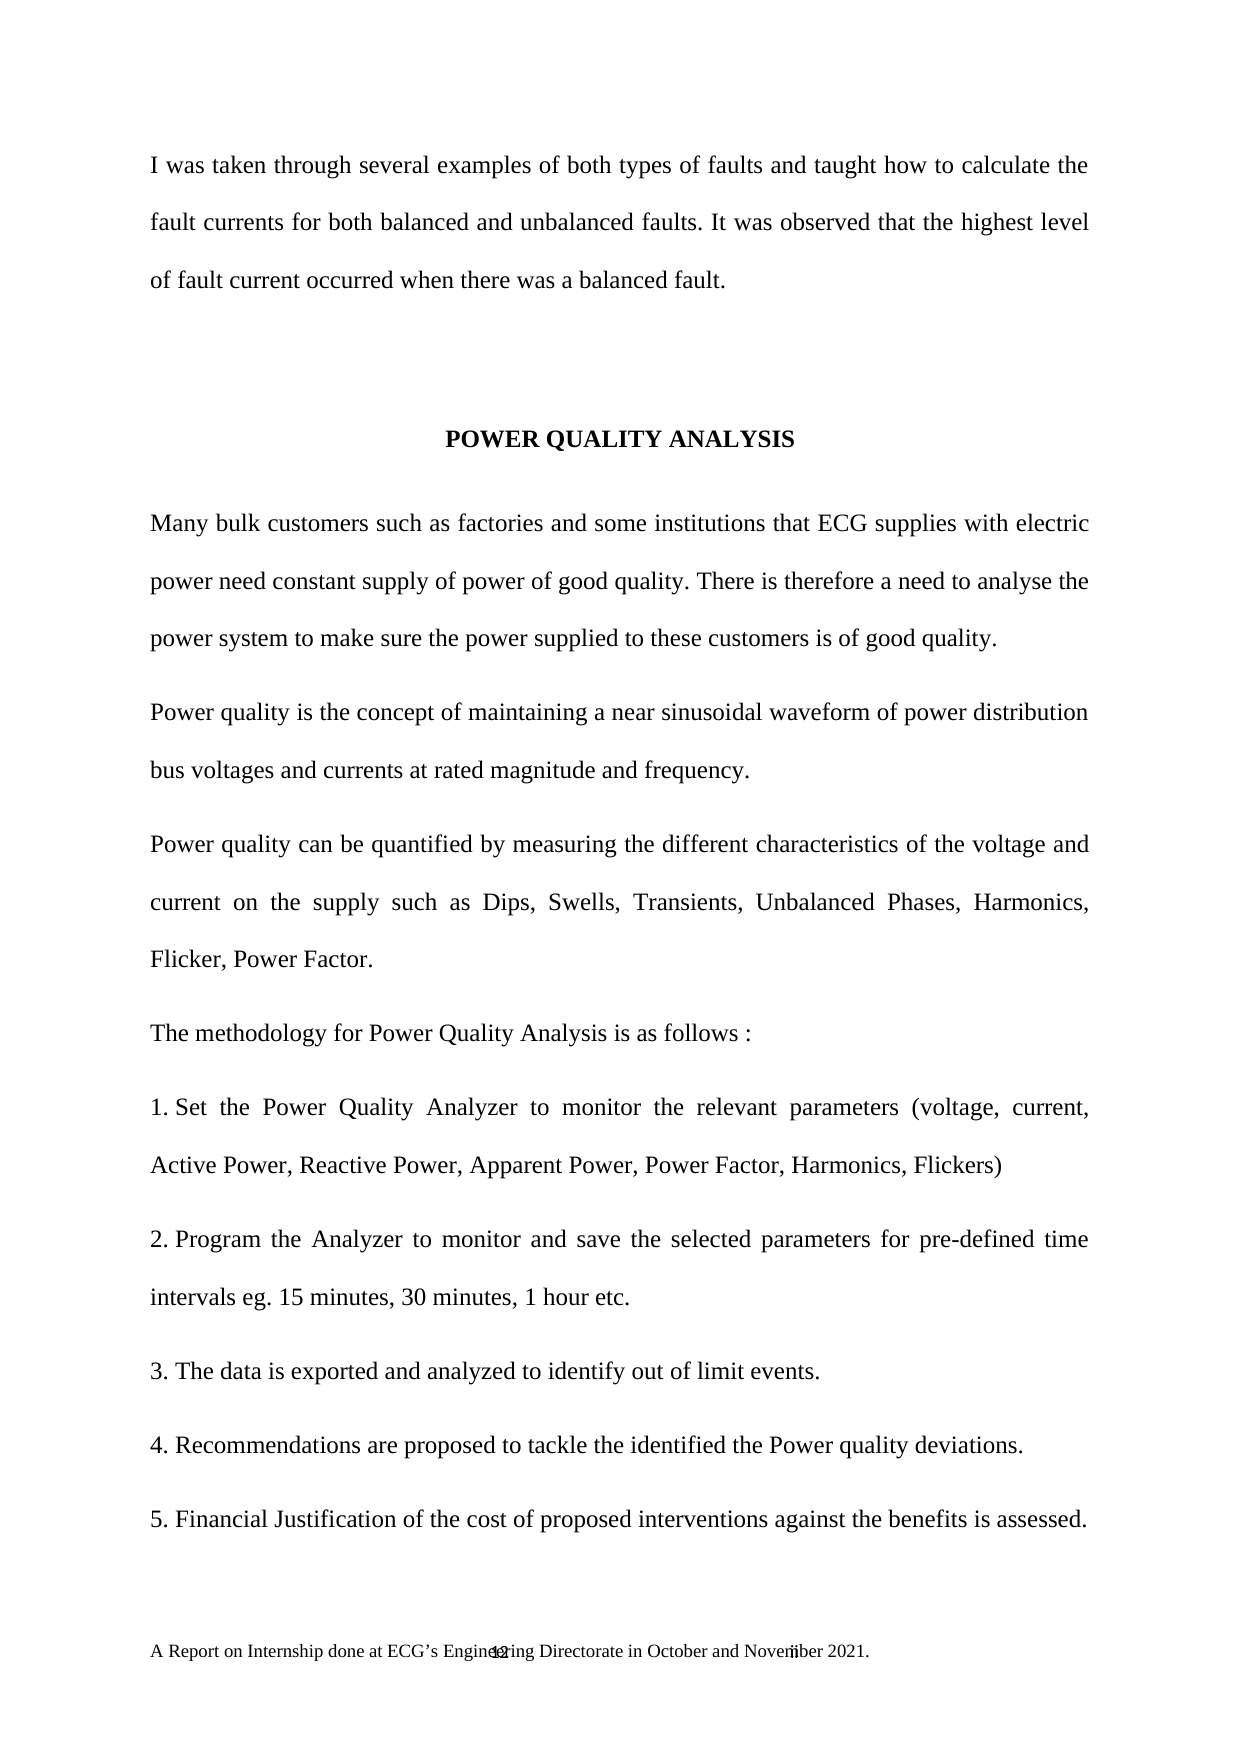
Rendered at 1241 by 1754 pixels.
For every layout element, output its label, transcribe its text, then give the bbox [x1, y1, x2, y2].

text The methodology for Power Quality Analysis is as follows : [150, 1018, 1090, 1047]
text I was taken through several examples of both types of faults and taught how to calculate the fault currents for both balanced and unbalanced faults. It was observed that the highest level of fault current occurred when there was a balanced fault. [150, 150, 1090, 294]
list Program the Analyzer to monitor and save the selected parameters for pre-defined time intervals eg. 15 minutes, 30 minutes, 1 hour etc. [150, 1224, 1090, 1310]
list Recommendations are proposed to tackle the identified the Power quality deviations. [150, 1430, 1090, 1459]
text Power quality can be quantified by measuring the different characteristics of the voltage and current on the supply such as Dips, Swells, Transients, Unbalanced Phases, Harmonics, Flicker, Power Factor. [150, 829, 1090, 973]
list Set the Power Quality Analyzer to monitor the relevant parameters (voltage, current, Active Power, Reactive Power, Apparent Power, Power Factor, Harmonics, Flickers) [150, 1092, 1090, 1179]
subtitle POWER QUALITY ANALYSIS [150, 424, 1090, 452]
text Many bulk customers such as factories and some institutions that ECG supplies with electric power need constant supply of power of good quality. There is therefore a need to analyse the power system to make sure the power supplied to these customers is of good quality. [150, 508, 1090, 652]
list The data is exported and analyzed to identify out of limit events. [150, 1356, 1090, 1384]
text Power quality is the concept of maintaining a near sinusoidal waveform of power distribution bus voltages and currents at rated magnitude and frequency. [150, 697, 1090, 784]
list Financial Justification of the cost of proposed interventions against the benefits is assessed. [150, 1504, 1090, 1533]
